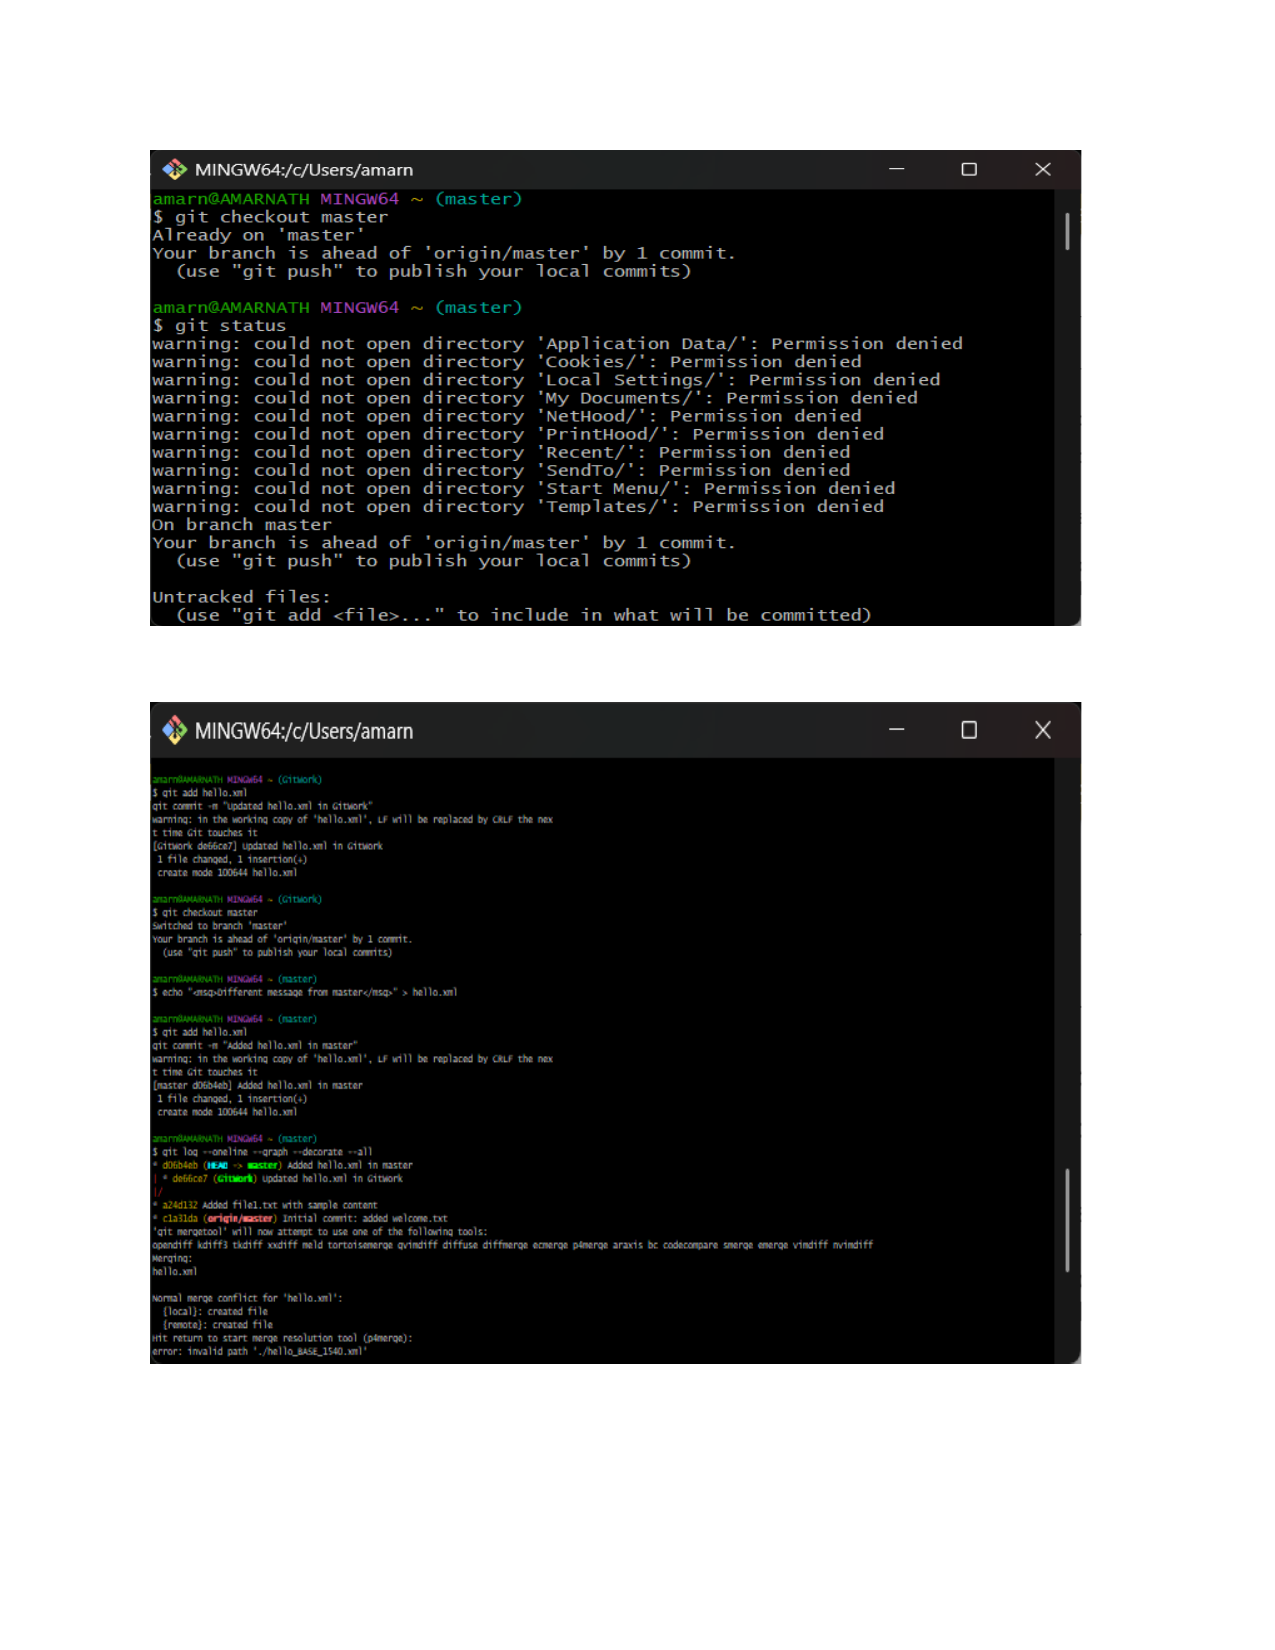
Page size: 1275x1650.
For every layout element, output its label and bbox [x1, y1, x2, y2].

picture [150, 150, 1082, 626]
picture [150, 702, 1082, 1364]
